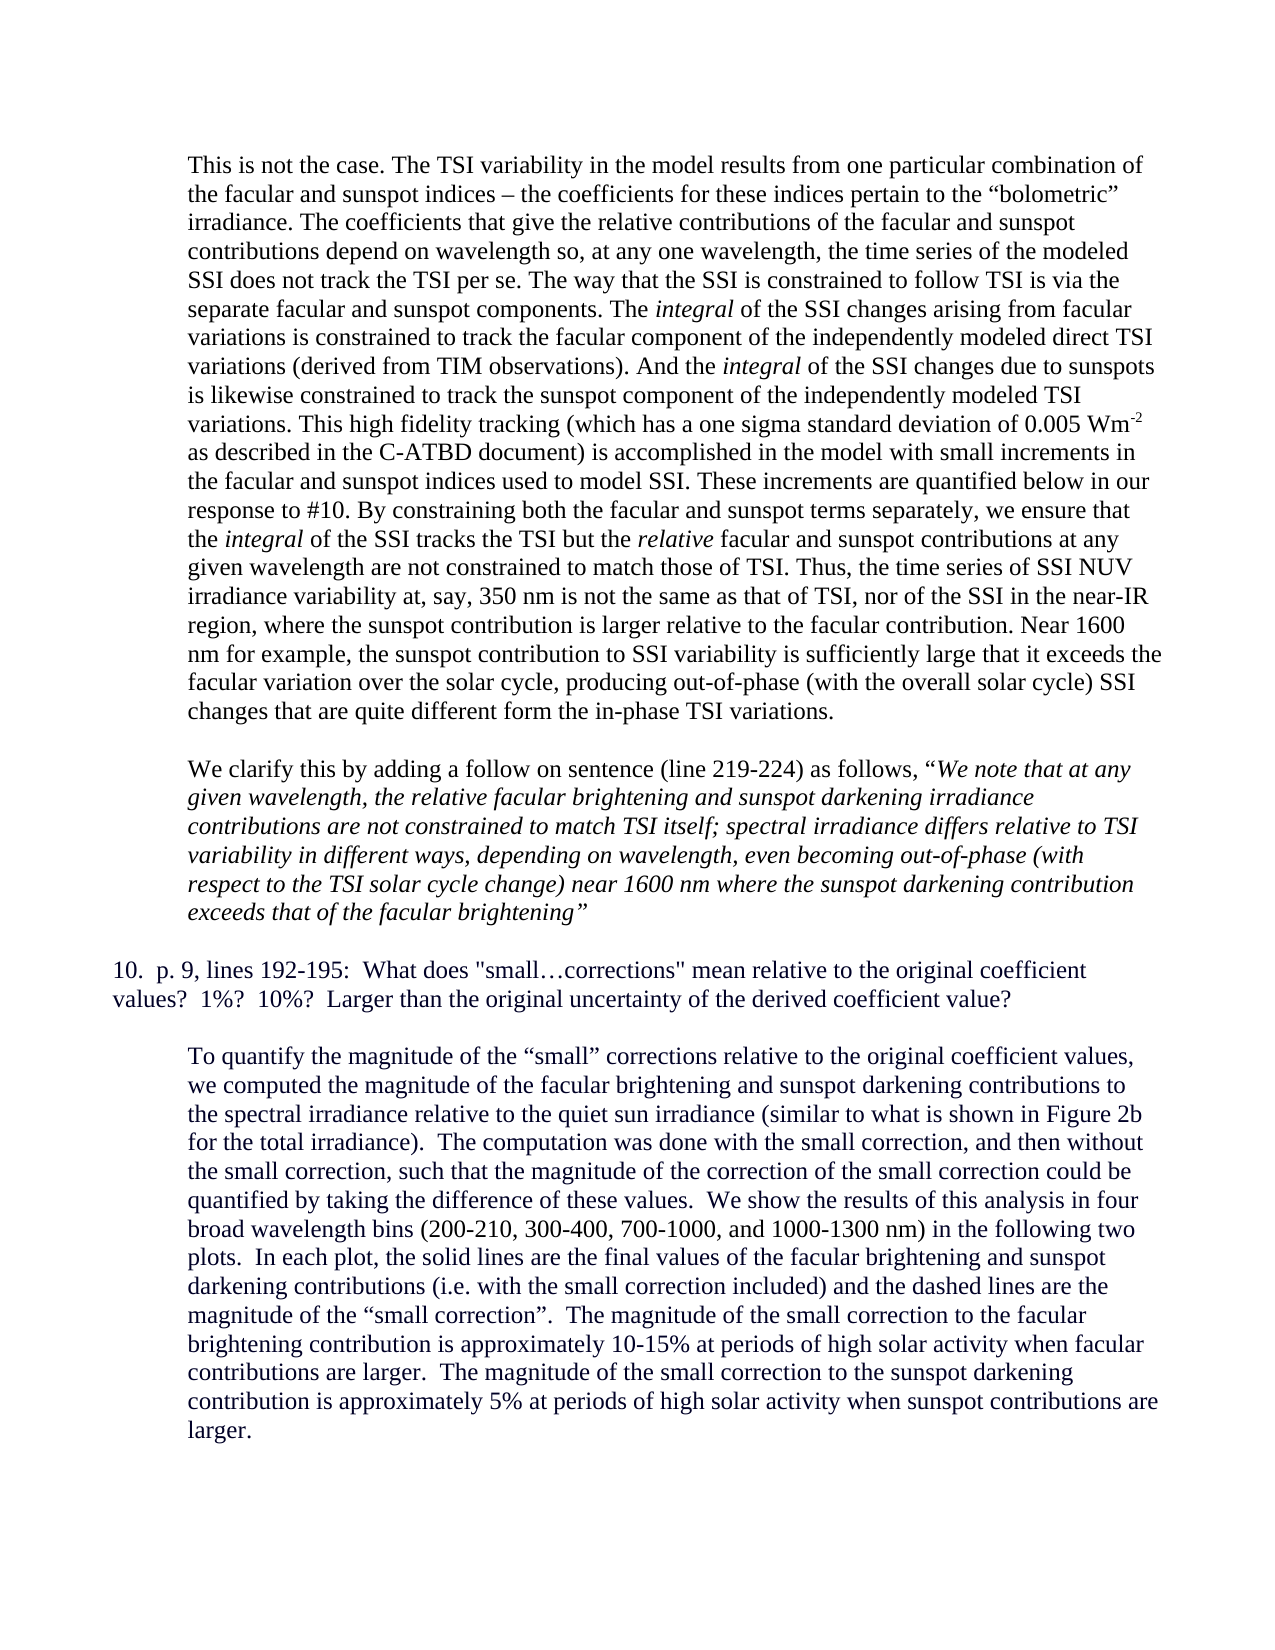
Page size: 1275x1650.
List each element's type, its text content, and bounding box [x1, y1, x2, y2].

text 10. p. 9, lines 192-195: What does "small…corrections" mean relative to the original coefficient values? 1%? 10%? Larger than the original uncertainty of the derived coefficient value? [112, 955, 1162, 1012]
text To quantify the magnitude of the “small” corrections relative to the original coefficient values, we computed the magnitude of the facular brightening and sunspot darkening contributions to the spectral irradiance relative to the quiet sun irradiance (similar to what is shown in Figure 2b for the total irradiance). The computation was done with the small correction, and then without the small correction, such that the magnitude of the correction of the small correction could be quantified by taking the difference of these values. We show the results of this analysis in four broad wavelength bins (200-210, 300-400, 700-1000, and 1000-1300 nm) in the following two plots. In each plot, the solid lines are the final values of the facular brightening and sunspot darkening contributions (i.e. with the small correction included) and the dashed lines are the magnitude of the “small correction”. The magnitude of the small correction to the facular brightening contribution is approximately 10-15% at periods of high solar activity when facular contributions are larger. The magnitude of the small correction to the sunspot darkening contribution is approximately 5% at periods of high solar activity when sunspot contributions are larger. [187, 1041, 1162, 1444]
text We clarify this by adding a follow on sentence (line 219-224) as follows, “We note that at any given wavelength, the relative facular brightening and sunspot darkening irradiance contributions are not constrained to match TSI itself; spectral irradiance differs relative to TSI variability in different ways, depending on wavelength, even becoming out-of-phase (with respect to the TSI solar cycle change) near 1600 nm where the sunspot darkening contribution exceeds that of the facular brightening” [187, 754, 1162, 926]
text This is not the case. The TSI variability in the model results from one particular combination of the facular and sunspot indices – the coefficients for these indices pertain to the “bolometric” irradiance. The coefficients that give the relative contributions of the facular and sunspot contributions depend on wavelength so, at any one wavelength, the time series of the modeled SSI does not track the TSI per se. The way that the SSI is constrained to follow TSI is via the separate facular and sunspot components. The integral of the SSI changes arising from facular variations is constrained to track the facular component of the independently modeled direct TSI variations (derived from TIM observations). And the integral of the SSI changes due to sunspots is likewise constrained to track the sunspot component of the independently modeled TSI variations. This high fidelity tracking (which has a one sigma standard deviation of 0.005 Wm-2 as described in the C-ATBD document) is accomplished in the model with small increments in the facular and sunspot indices used to model SSI. These increments are quantified below in our response to #10. By constraining both the facular and sunspot terms separately, we ensure that the integral of the SSI tracks the TSI but the relative facular and sunspot contributions at any given wavelength are not constrained to match those of TSI. Thus, the time series of SSI NUV irradiance variability at, say, 350 nm is not the same as that of TSI, nor of the SSI in the near-IR region, where the sunspot contribution is larger relative to the facular contribution. Near 1600 nm for example, the sunspot contribution to SSI variability is sufficiently large that it exceeds the facular variation over the solar cycle, producing out-of-phase (with the overall solar cycle) SSI changes that are quite different form the in-phase TSI variations. [187, 150, 1162, 725]
